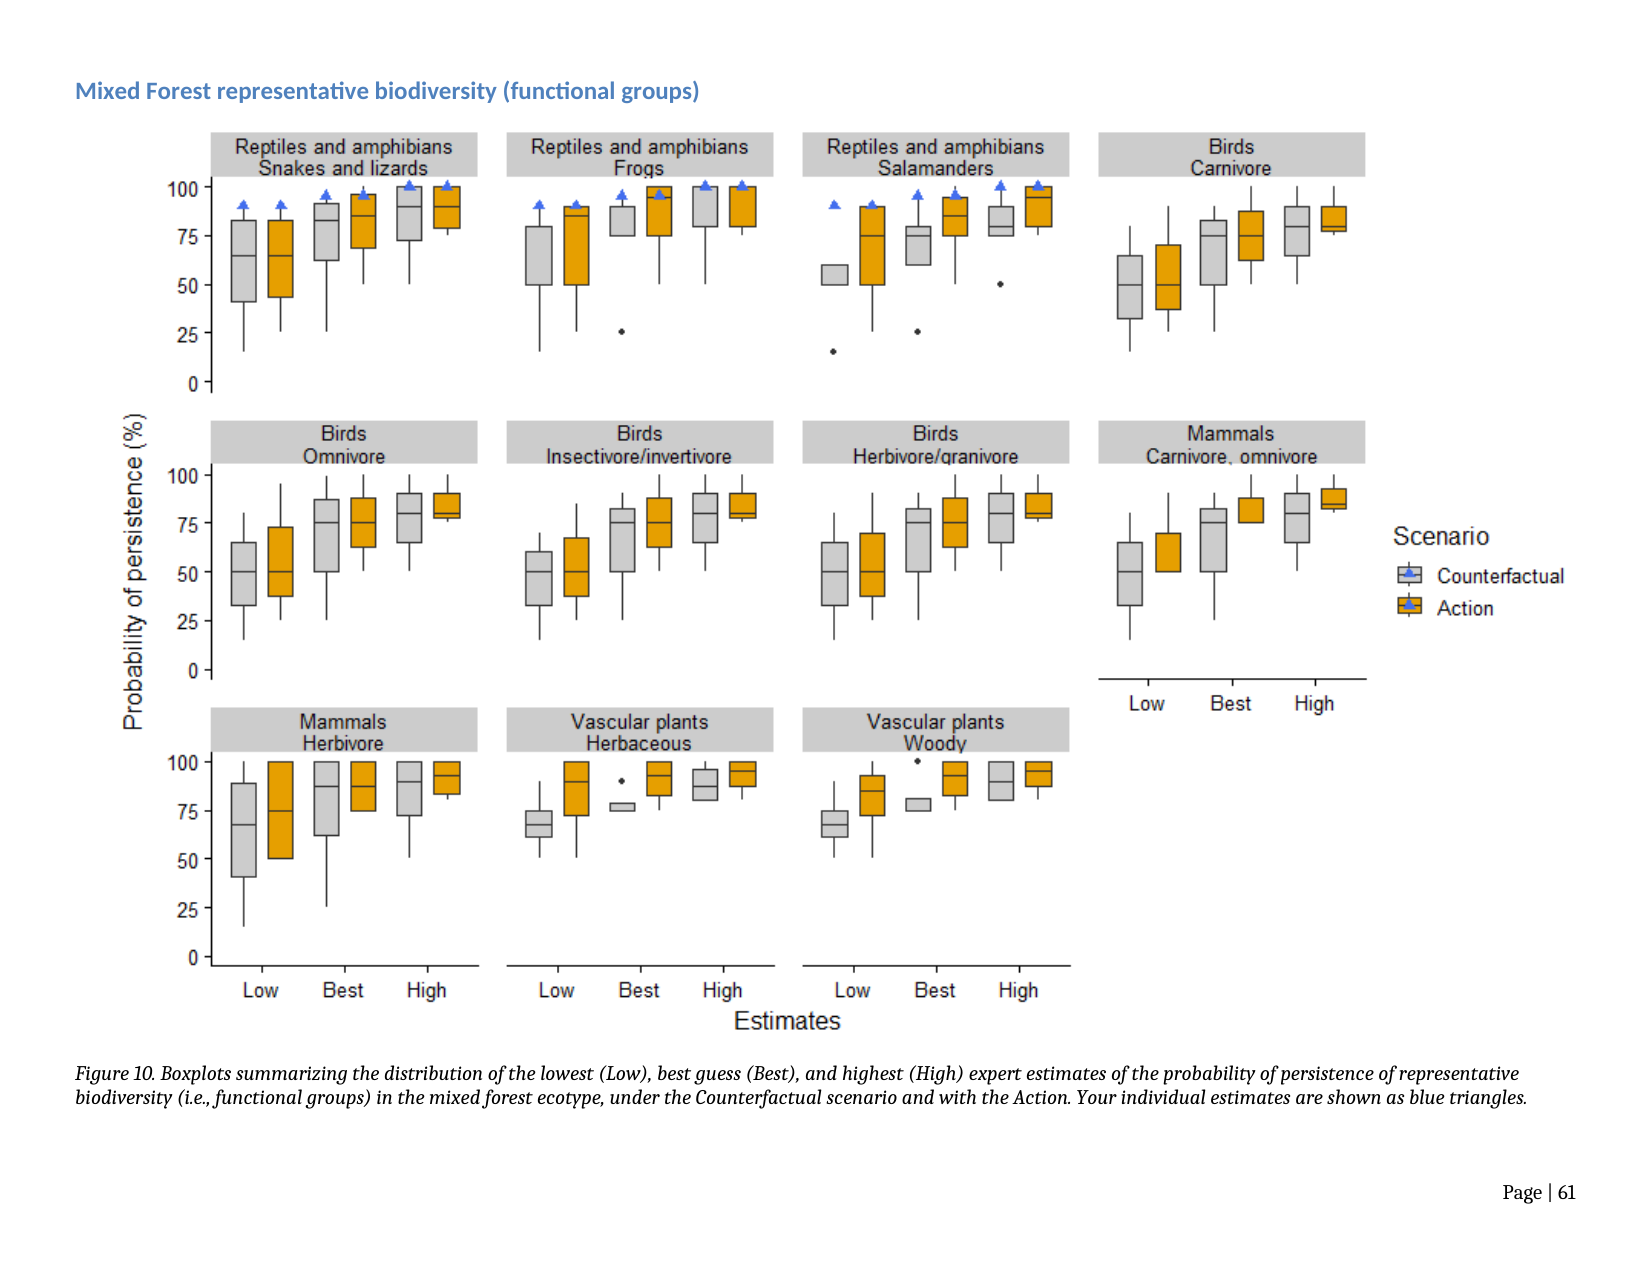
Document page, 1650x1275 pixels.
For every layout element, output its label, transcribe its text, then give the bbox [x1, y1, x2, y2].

text Figure 10. Boxplots summarizing the distribution of the lowest (Low), best guess (Best), and highest (High) expert estimates of the probability of persistence of representative biodiversity (i.e., functional groups) in the mixed forest ecotype, under the Counterfactual scenario and with the Action. Your individual estimates are shown as blue triangles. [75, 1062, 1575, 1109]
subtitle Mixed Forest representative biodiversity (functional groups) [75, 75, 1575, 106]
picture [93, 105, 1594, 1062]
